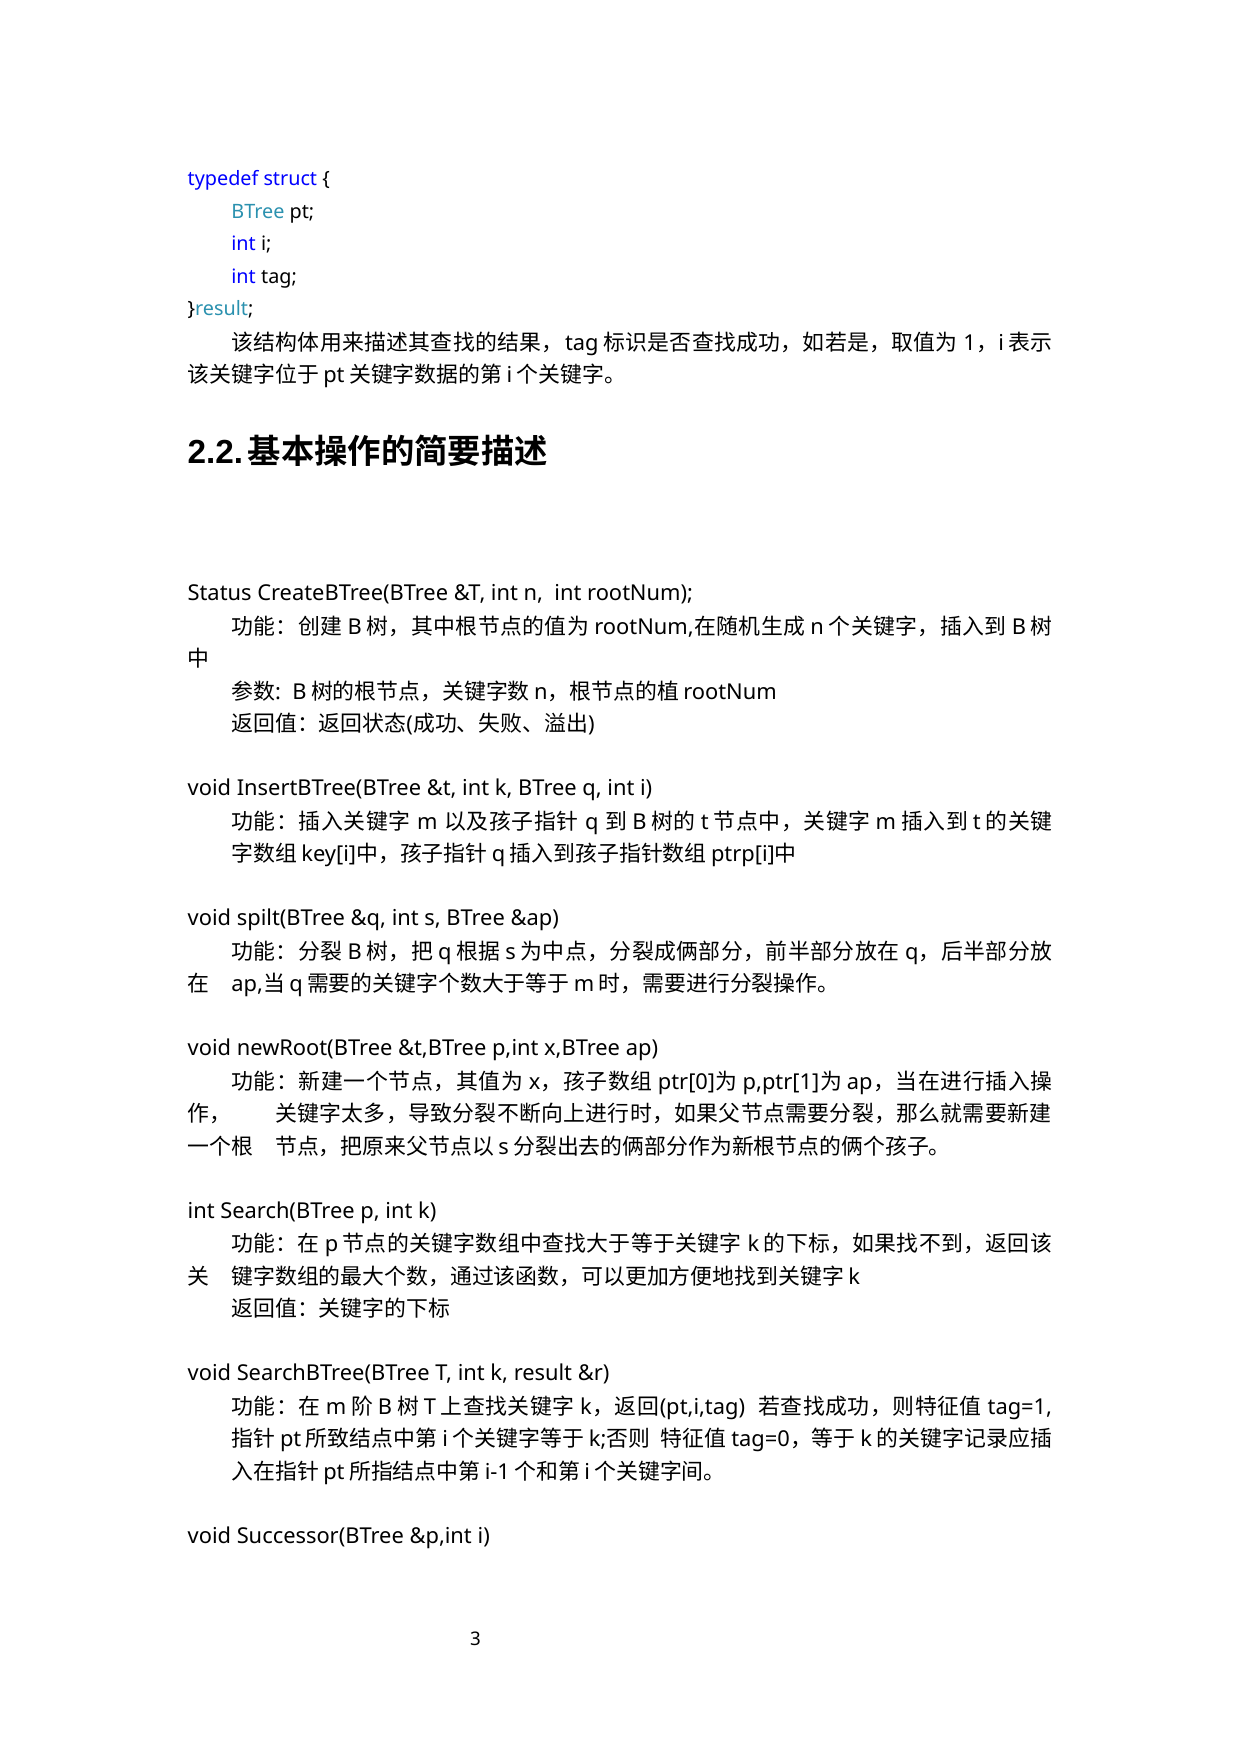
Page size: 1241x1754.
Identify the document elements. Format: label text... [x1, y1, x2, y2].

text 功能：创建B树，其中根节点的值为rootNum,在随机生成n个关键字，插入到B树中 [187, 608, 1053, 673]
text 功能：分裂B树，把q根据s为中点，分裂成俩部分，前半部分放在q，后半部分放在 ap,当q需要的关键字个数大于等于m时，需要进行分裂操作。 [187, 933, 1053, 998]
text 功能：插入关键字 m 以及孩子指针 q 到B树的t节点中，关键字m插入到t的关键 字数组key[i]中，孩子指针q插入到孩子指针数组ptrp[i]中 [187, 803, 1053, 868]
text 功能：在p节点的关键字数组中查找大于等于关键字k的下标，如果找不到，返回该关 键字数组的最大个数，通过该函数，可以更加方便地找到关键字k [187, 1226, 1053, 1291]
text 返回值：关键字的下标 [187, 1291, 1053, 1323]
text int tag; [187, 259, 1053, 292]
text void newRoot(BTree &t,BTree p,int x,BTree ap) [187, 1031, 1053, 1063]
text void InsertBTree(BTree &t, int k, BTree q, int i) [187, 771, 1053, 803]
text 功能：新建一个节点，其值为x，孩子数组ptr[0]为p,ptr[1]为ap，当在进行插入操作， 关键字太多，导致分裂不断向上进行时，如果父节点需要分裂，那么就需要新建一个根 节点，把原来父节点以s分裂出去的俩部分作为新根节点的俩个孩子。 [187, 1063, 1053, 1161]
text void Successor(BTree &p,int i) [187, 1518, 1053, 1551]
text int i; [187, 227, 1053, 259]
text BTree pt; [187, 194, 1053, 227]
text 参数: B树的根节点，关键字数n，根节点的植rootNum [187, 673, 1053, 706]
text int Search(BTree p, int k) [187, 1193, 1053, 1226]
subtitle 基本操作的简要描述 [187, 417, 1053, 482]
text Status CreateBTree(BTree &T, int n, int rootNum); [187, 576, 1053, 608]
text 功能：在m阶B树T上查找关键字k，返回(pt,i,tag) 若查找成功，则特征值tag=1, 指针pt所致结点中第i个关键字等于k;否则 特征值tag=0，等于k的关键字记录应插 入在指针pt所指结点中第i-1个和第i个关键字间。 [187, 1388, 1053, 1486]
text }result; [187, 292, 1053, 324]
text typedef struct { [187, 162, 1053, 194]
text 该结构体用来描述其查找的结果，tag标识是否查找成功，如若是，取值为1，i表示该关键字位于pt关键字数据的第i个关键字。 [187, 324, 1053, 389]
text void spilt(BTree &q, int s, BTree &ap) [187, 901, 1053, 933]
text void SearchBTree(BTree T, int k, result &r) [187, 1356, 1053, 1388]
text 返回值：返回状态(成功、失败、溢出) [187, 706, 1053, 738]
